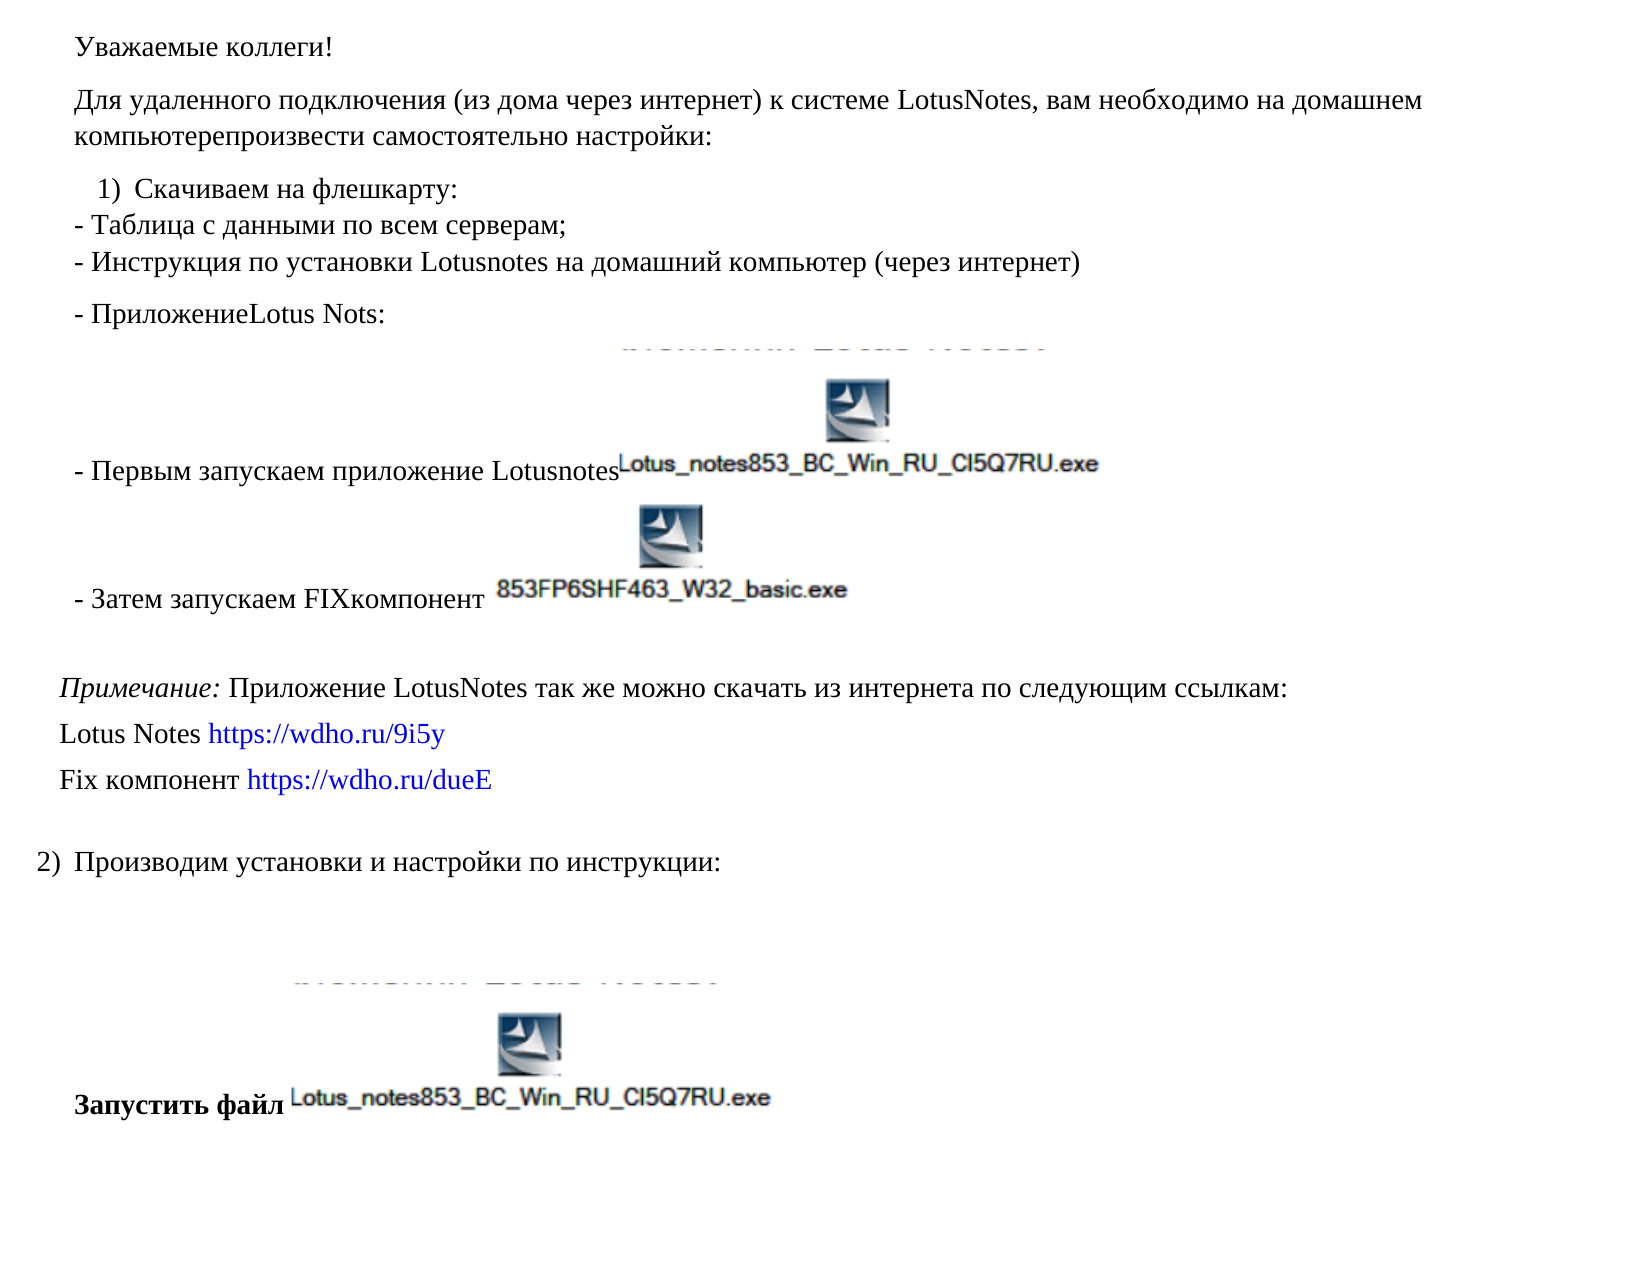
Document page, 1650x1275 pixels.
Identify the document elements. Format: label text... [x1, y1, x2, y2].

text Примечание: Приложение LotusNotes так же можно скачать из интернета по следующим ссылкам: [59, 670, 1595, 703]
text Для удаленного подключения (из дома через интернет) к системе LotusNotes, вам необходимо на домашнем компьютерепроизвести самостоятельно настройки: [74, 82, 1595, 152]
list Производим установки и настройки по инструкции: [36, 844, 1595, 878]
list - Инструкция по установки Lotusnotes на домашний компьютер (через интернет) [74, 244, 1595, 277]
list - Затем запускаем FIXкомпонент [74, 489, 1595, 614]
text - ПриложениеLotus Nots: [59, 296, 1595, 330]
text Уважаемые коллеги! [74, 29, 1595, 63]
picture [291, 983, 794, 1115]
text Lotus Notes https://wdho.ru/9i5y [59, 716, 1595, 749]
list Скачиваем на флешкарту: [97, 171, 1595, 205]
text Fix компонент https://wdho.ru/dueE [59, 762, 1595, 795]
picture [491, 489, 864, 609]
picture [619, 349, 1122, 481]
list - Таблица с данными по всем серверам; [74, 207, 1595, 241]
